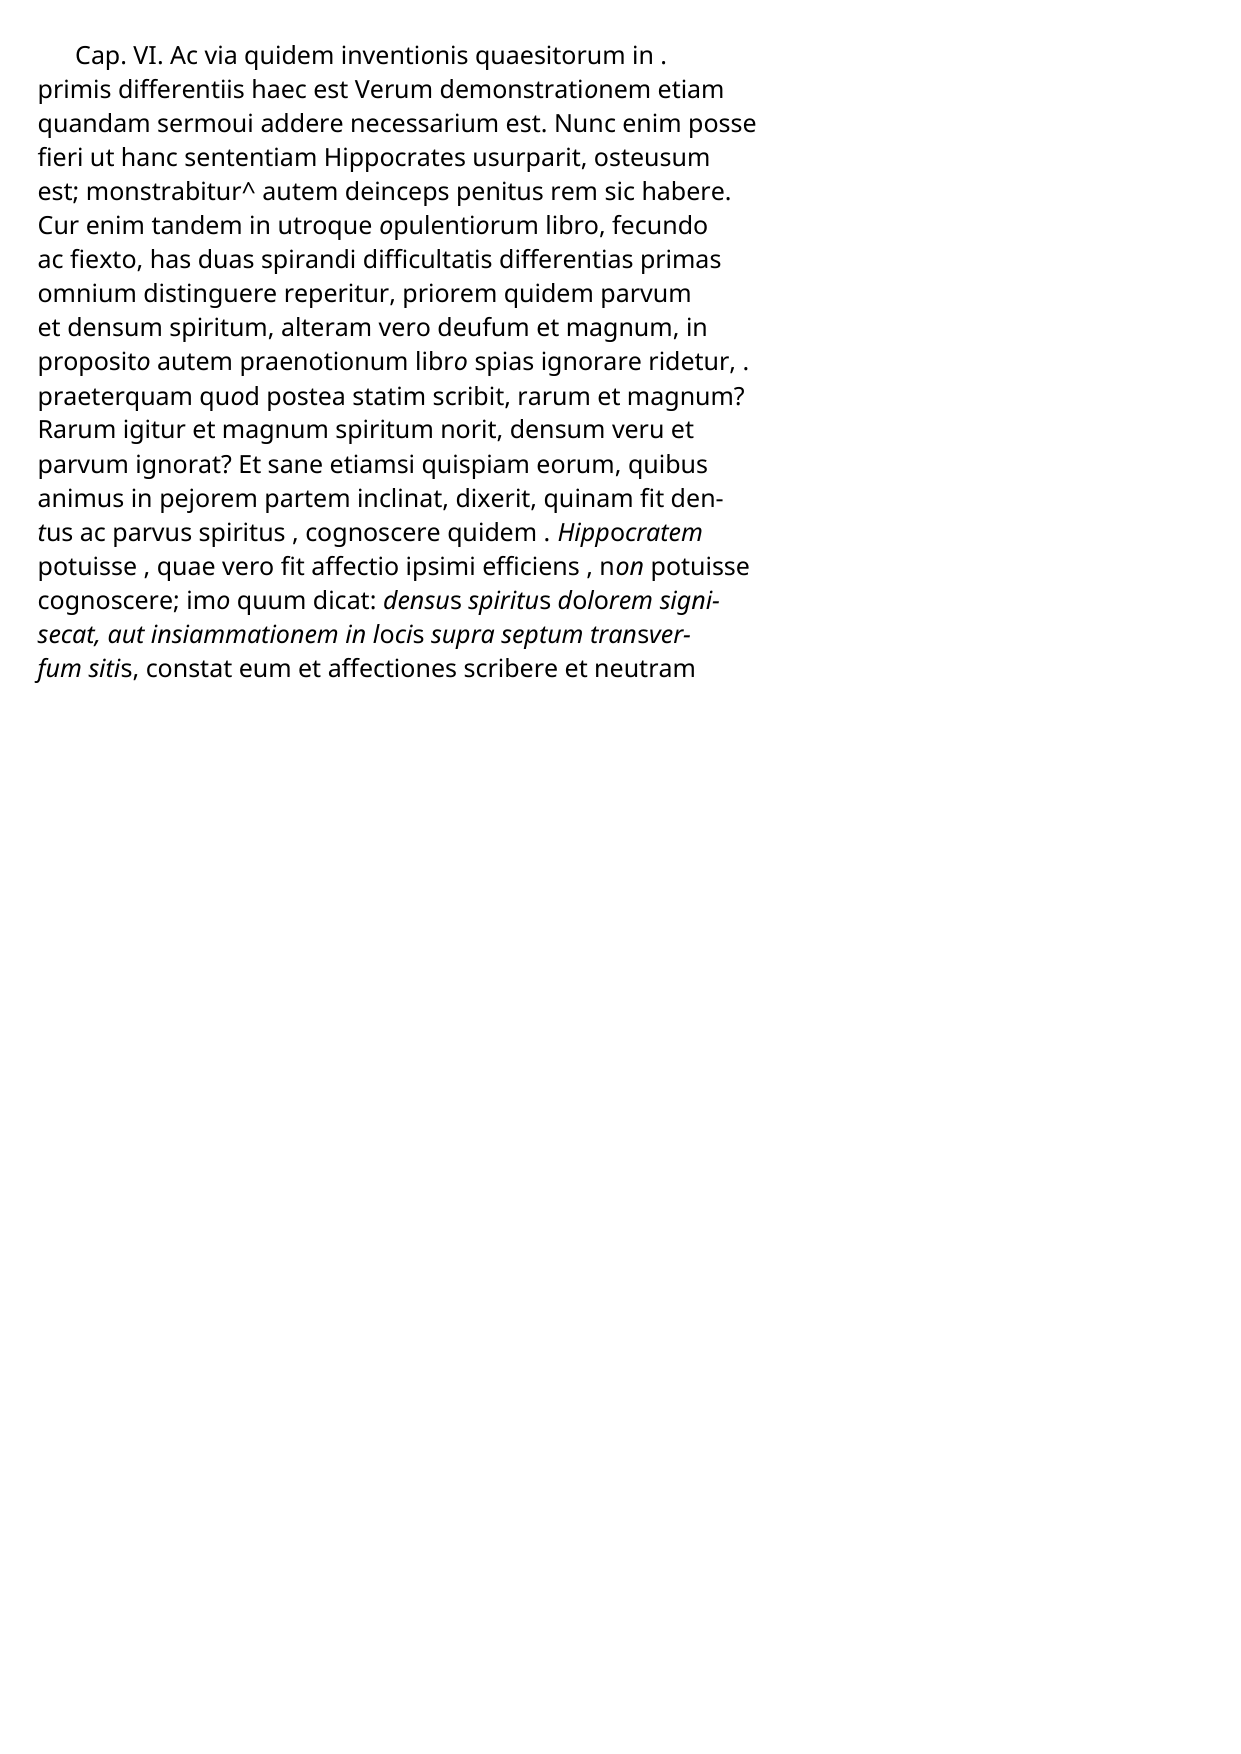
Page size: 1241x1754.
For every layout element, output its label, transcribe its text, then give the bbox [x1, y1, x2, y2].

text Cap. VI. Ac via quidem inventionis quaesitorum in . primis differentiis haec est Verum demonstrationem etiam quandam sermoui addere necessarium est. Nunc enim posse fieri ut hanc sententiam Hippocrates usurparit, osteusum est; monstrabitur^ autem deinceps penitus rem sic habere. Cur enim tandem in utroque opulentiorum libro, fecundo ac fiexto, has duas spirandi difficultatis differentias primas omnium distinguere reperitur, priorem quidem parvum et densum spiritum, alteram vero deufum et magnum, in proposito autem praenotionum libro spias ignorare ridetur, . praeterquam quod postea statim scribit, rarum et magnum? Rarum igitur et magnum spiritum norit, densum veru et parvum ignorat? Et sane etiamsi quispiam eorum, quibus animus in pejorem partem inclinat, dixerit, quinam fit den- tus ac parvus spiritus , cognoscere quidem . Hippocratem potuisse , quae vero fit affectio ipsimi efficiens , non potuisse cognoscere; imo quum dicat: densus spiritus dolorem signi- secat, aut insiammationem in locis supra septum transver- fum sitis, constat eum et affectiones scribere et neutram [37, 37, 1203, 685]
